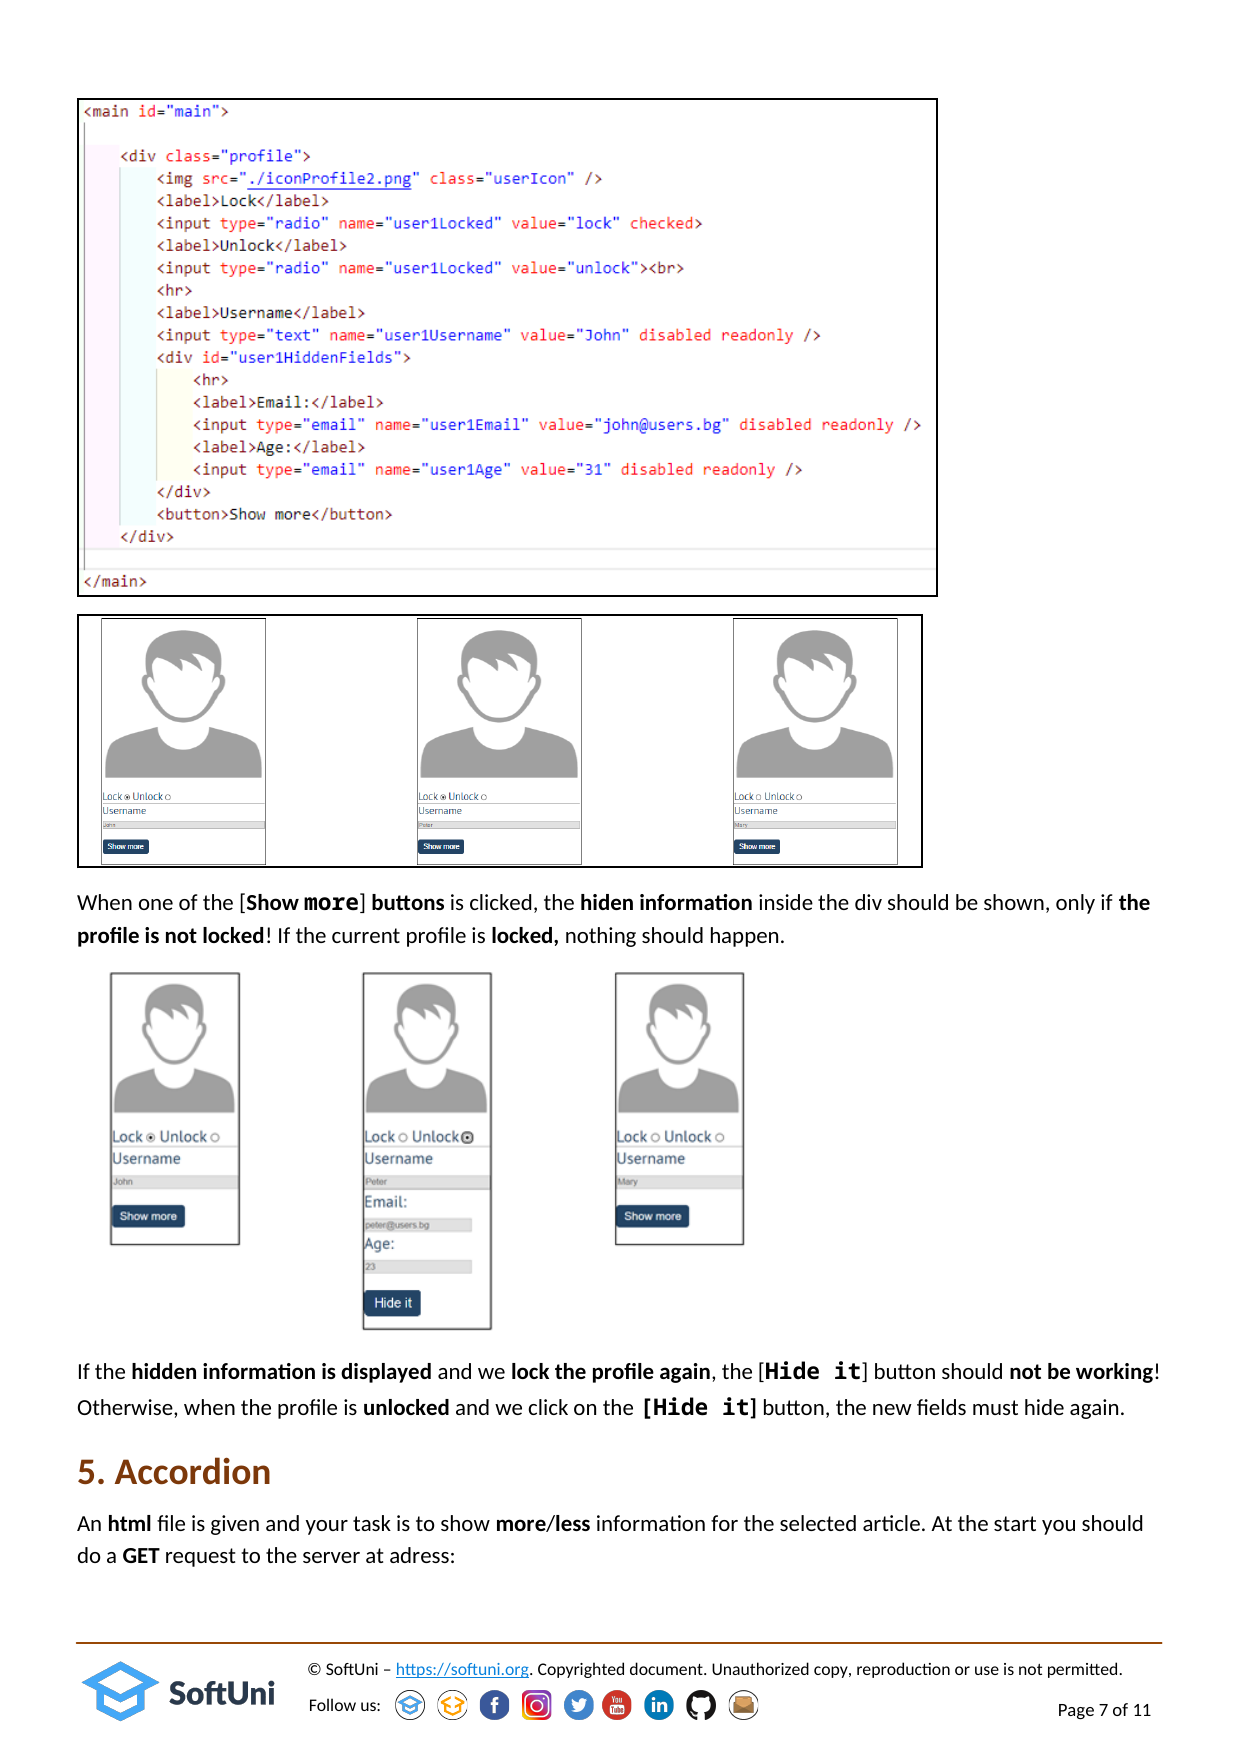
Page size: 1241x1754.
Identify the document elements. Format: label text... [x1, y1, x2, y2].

picture [644, 1690, 653, 1699]
picture [75, 1655, 281, 1727]
picture [76, 965, 802, 1338]
picture [522, 1690, 552, 1720]
picture [658, 1702, 667, 1712]
text When one of the [Show more] buttons is clicked, the hiden information inside the div should be shown, only if the profile is not locked! If the current profile is locked, nothing should happen. [77, 885, 1163, 949]
text If the hidden information is displayed and we lock the profile again, the [Hide it] button should not be working! Otherwise, when the profile is unlocked and we click on the [Hide it] button, the new fields must hide again. [77, 1355, 1163, 1422]
picture [644, 1711, 653, 1720]
subtitle Accordion [77, 1448, 1163, 1493]
picture [479, 1690, 510, 1720]
picture [437, 1690, 468, 1720]
picture [665, 1690, 674, 1699]
picture [79, 616, 921, 866]
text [77, 1509, 1163, 1569]
picture [395, 1690, 425, 1720]
picture [79, 100, 936, 595]
picture [728, 1690, 759, 1720]
picture [665, 1711, 674, 1720]
picture [686, 1690, 716, 1720]
picture [564, 1690, 594, 1720]
picture [602, 1690, 632, 1720]
